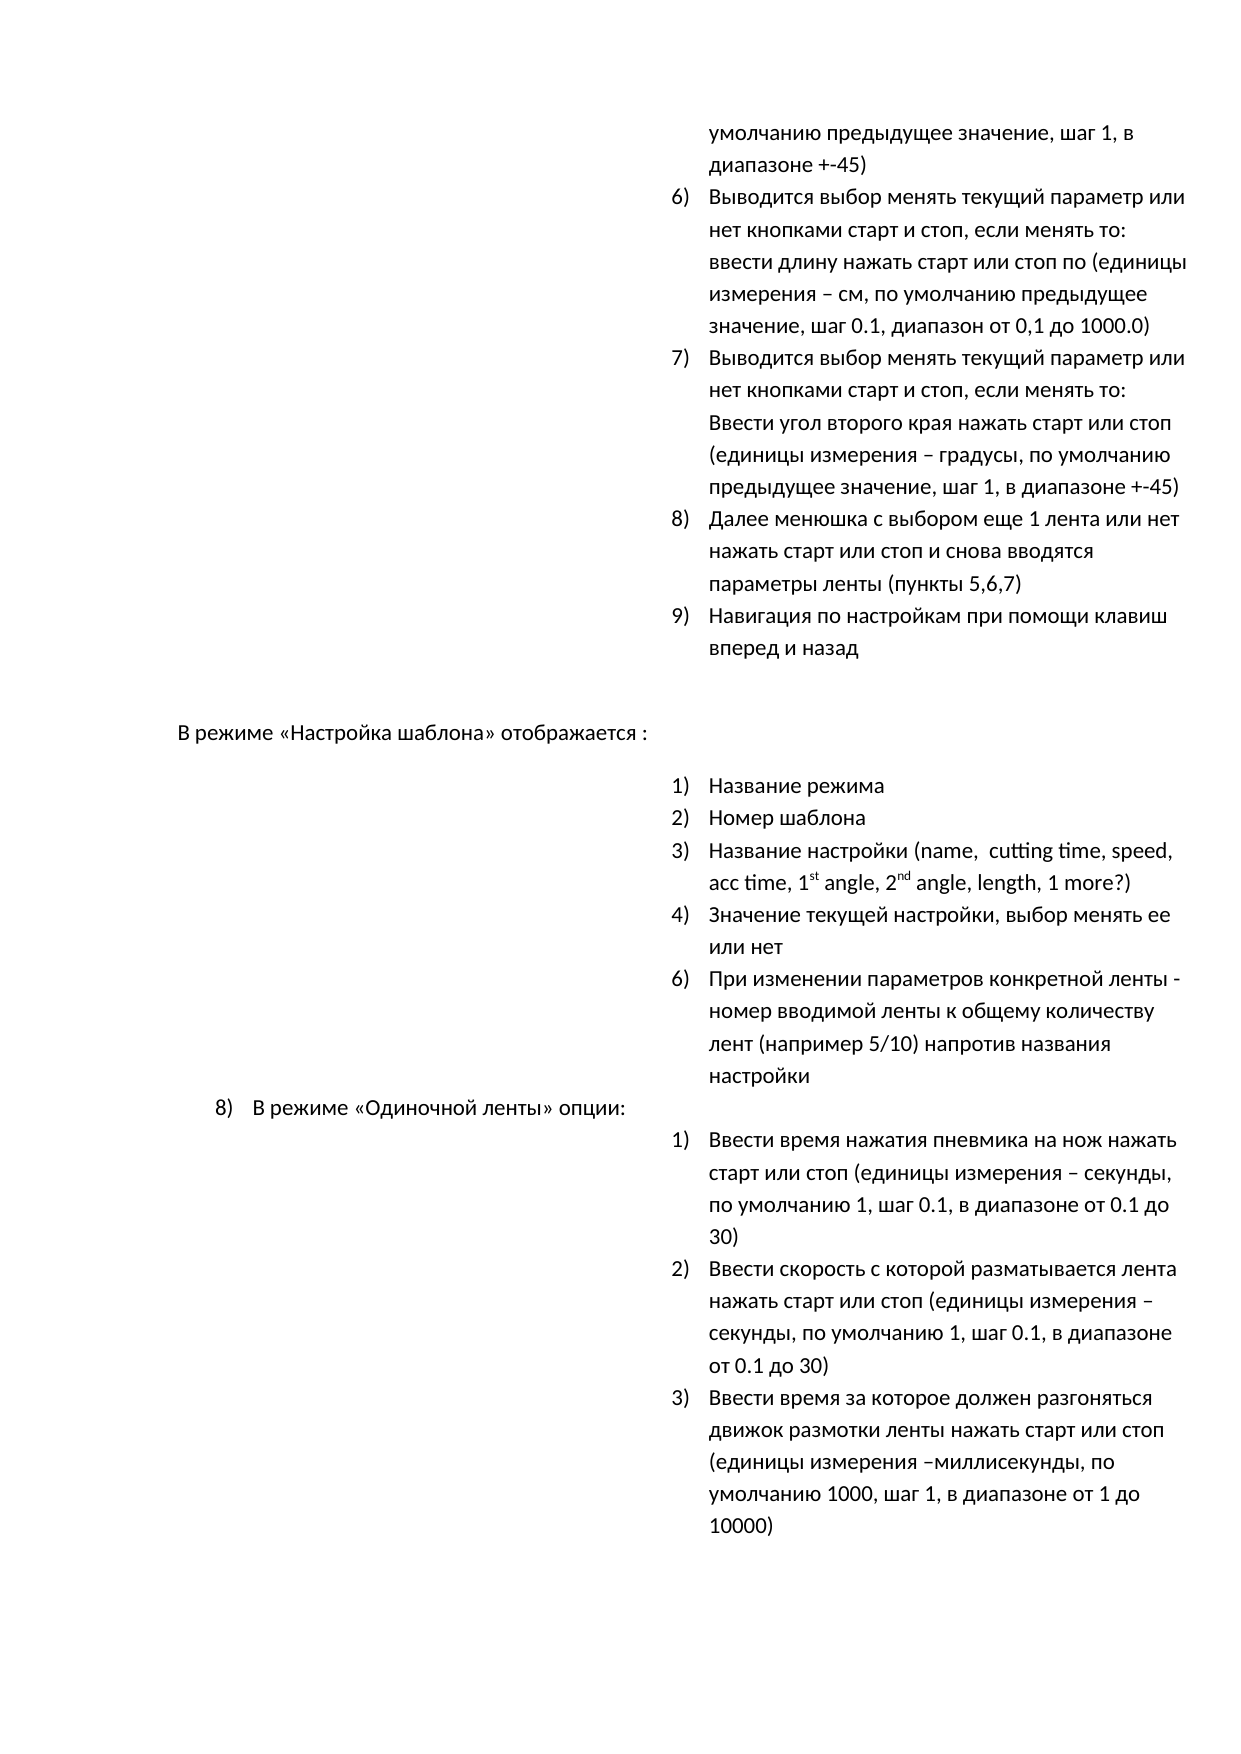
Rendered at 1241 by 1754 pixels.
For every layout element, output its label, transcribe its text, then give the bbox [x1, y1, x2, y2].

text В режиме «Настройка шаблона» отображается : [177, 718, 1196, 746]
list Номер шаблона [671, 803, 1196, 832]
list Значение текущей настройки, выбор менять ее или нет [671, 900, 1196, 960]
list В режиме «Одиночной ленты» опции: [215, 1093, 1196, 1121]
list Выводится выбор менять текущий параметр или нет кнопками старт и стоп, если менять то: Ввести угол второго края нажать старт или стоп (единицы измерения – градусы, по умолчанию предыдущее значение, шаг 1, в диапазоне +-45) [671, 343, 1196, 500]
list Выводится выбор менять текущий параметр или нет кнопками старт и стоп, если менять то: ввести длину нажать старт или стоп по (единицы измерения – см, по умолчанию предыдущее значение, шаг 0.1, диапазон от 0,1 до 1000.0) [671, 182, 1196, 339]
list Название настройки (name, cutting time, speed, acc time, 1st angle, 2nd angle, length, 1 more?) [671, 836, 1196, 896]
list Навигация по настройкам при помощи клавиш вперед и назад [671, 601, 1196, 661]
list При изменении параметров конкретной ленты - номер вводимой ленты к общему количеству лент (например 5/10) напротив названия настройки [671, 964, 1196, 1089]
list Ввести время нажатия пневмика на нож нажать старт или стоп (единицы измерения – секунды, по умолчанию 1, шаг 0.1, в диапазоне от 0.1 до 30) [671, 1125, 1196, 1250]
list Далее менюшка с выбором еще 1 лента или нет нажать старт или стоп и снова вводятся параметры ленты (пункты 5,6,7) [671, 504, 1196, 597]
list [671, 118, 1196, 178]
list Ввести скорость с которой разматывается лента нажать старт или стоп (единицы измерения – секунды, по умолчанию 1, шаг 0.1, в диапазоне от 0.1 до 30) [671, 1254, 1196, 1379]
list Ввести время за которое должен разгоняться движок размотки ленты нажать старт или стоп (единицы измерения –миллисекунды, по умолчанию 1000, шаг 1, в диапазоне от 1 до 10000) [671, 1383, 1196, 1540]
list Название режима [671, 771, 1196, 799]
